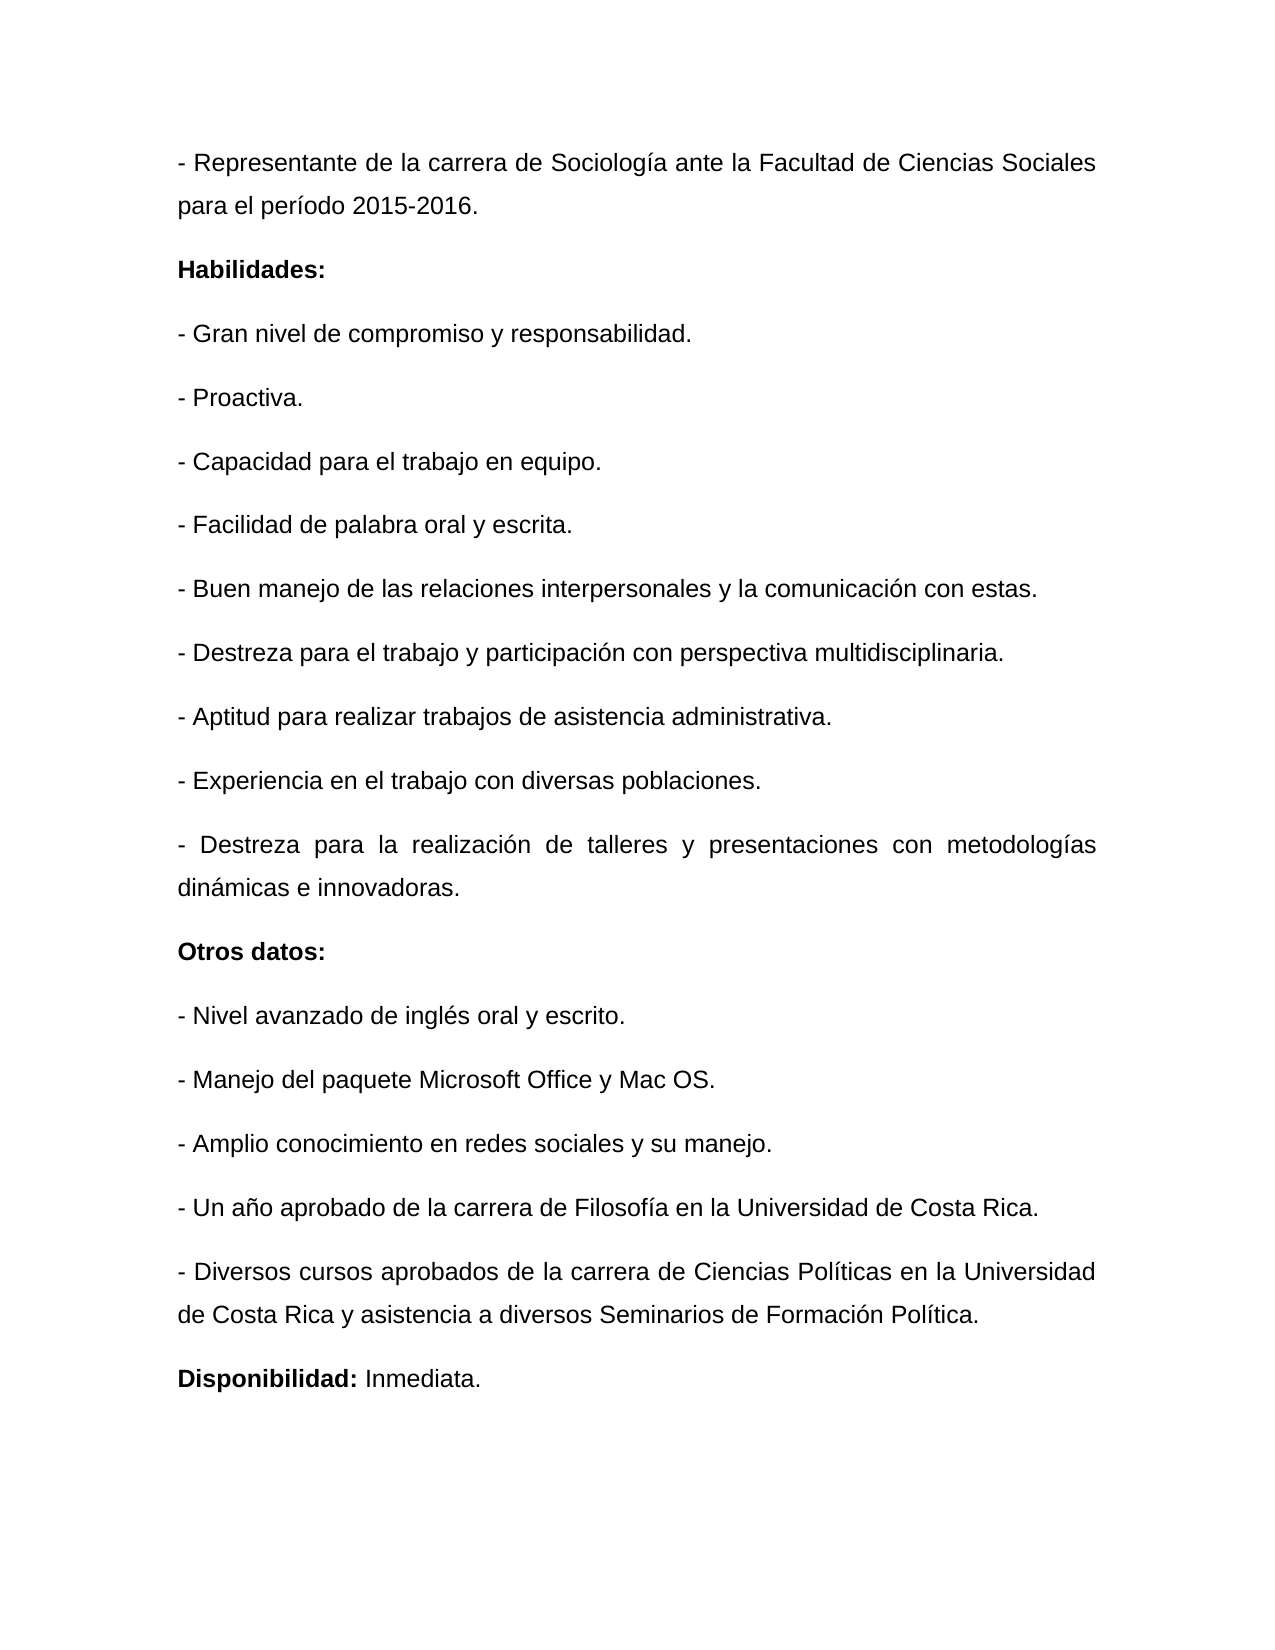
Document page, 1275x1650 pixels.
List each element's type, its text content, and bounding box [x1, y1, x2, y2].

text - Experiencia en el trabajo con diversas poblaciones. [177, 766, 1098, 795]
text - Nivel avanzado de inglés oral y escrito. [177, 1001, 1098, 1030]
text Otros datos: [177, 937, 1098, 966]
text - Representante de la carrera de Sociología ante la Facultad de Ciencias Sociales para el período 2015-2016. [177, 148, 1098, 219]
text - Un año aprobado de la carrera de Filosofía en la Universidad de Costa Rica. [177, 1193, 1098, 1222]
text - Gran nivel de compromiso y responsabilidad. [177, 319, 1098, 347]
text - Proactiva. [177, 383, 1098, 411]
text - Capacidad para el trabajo en equipo. [177, 447, 1098, 475]
text Disponibilidad: Inmediata. [177, 1364, 1098, 1393]
text - Destreza para la realización de talleres y presentaciones con metodologías dinámicas e innovadoras. [177, 830, 1098, 902]
text Habilidades: [177, 255, 1098, 283]
text - Amplio conocimiento en redes sociales y su manejo. [177, 1129, 1098, 1158]
text - Diversos cursos aprobados de la carrera de Ciencias Políticas en la Universidad de Costa Rica y asistencia a diversos Seminarios de Formación Política. [177, 1257, 1098, 1329]
text - Facilidad de palabra oral y escrita. [177, 511, 1098, 539]
text - Buen manejo de las relaciones interpersonales y la comunicación con estas. [177, 574, 1098, 603]
text - Aptitud para realizar trabajos de asistencia administrativa. [177, 702, 1098, 731]
text - Destreza para el trabajo y participación con perspectiva multidisciplinaria. [177, 638, 1098, 667]
text - Manejo del paquete Microsoft Office y Mac OS. [177, 1065, 1098, 1094]
